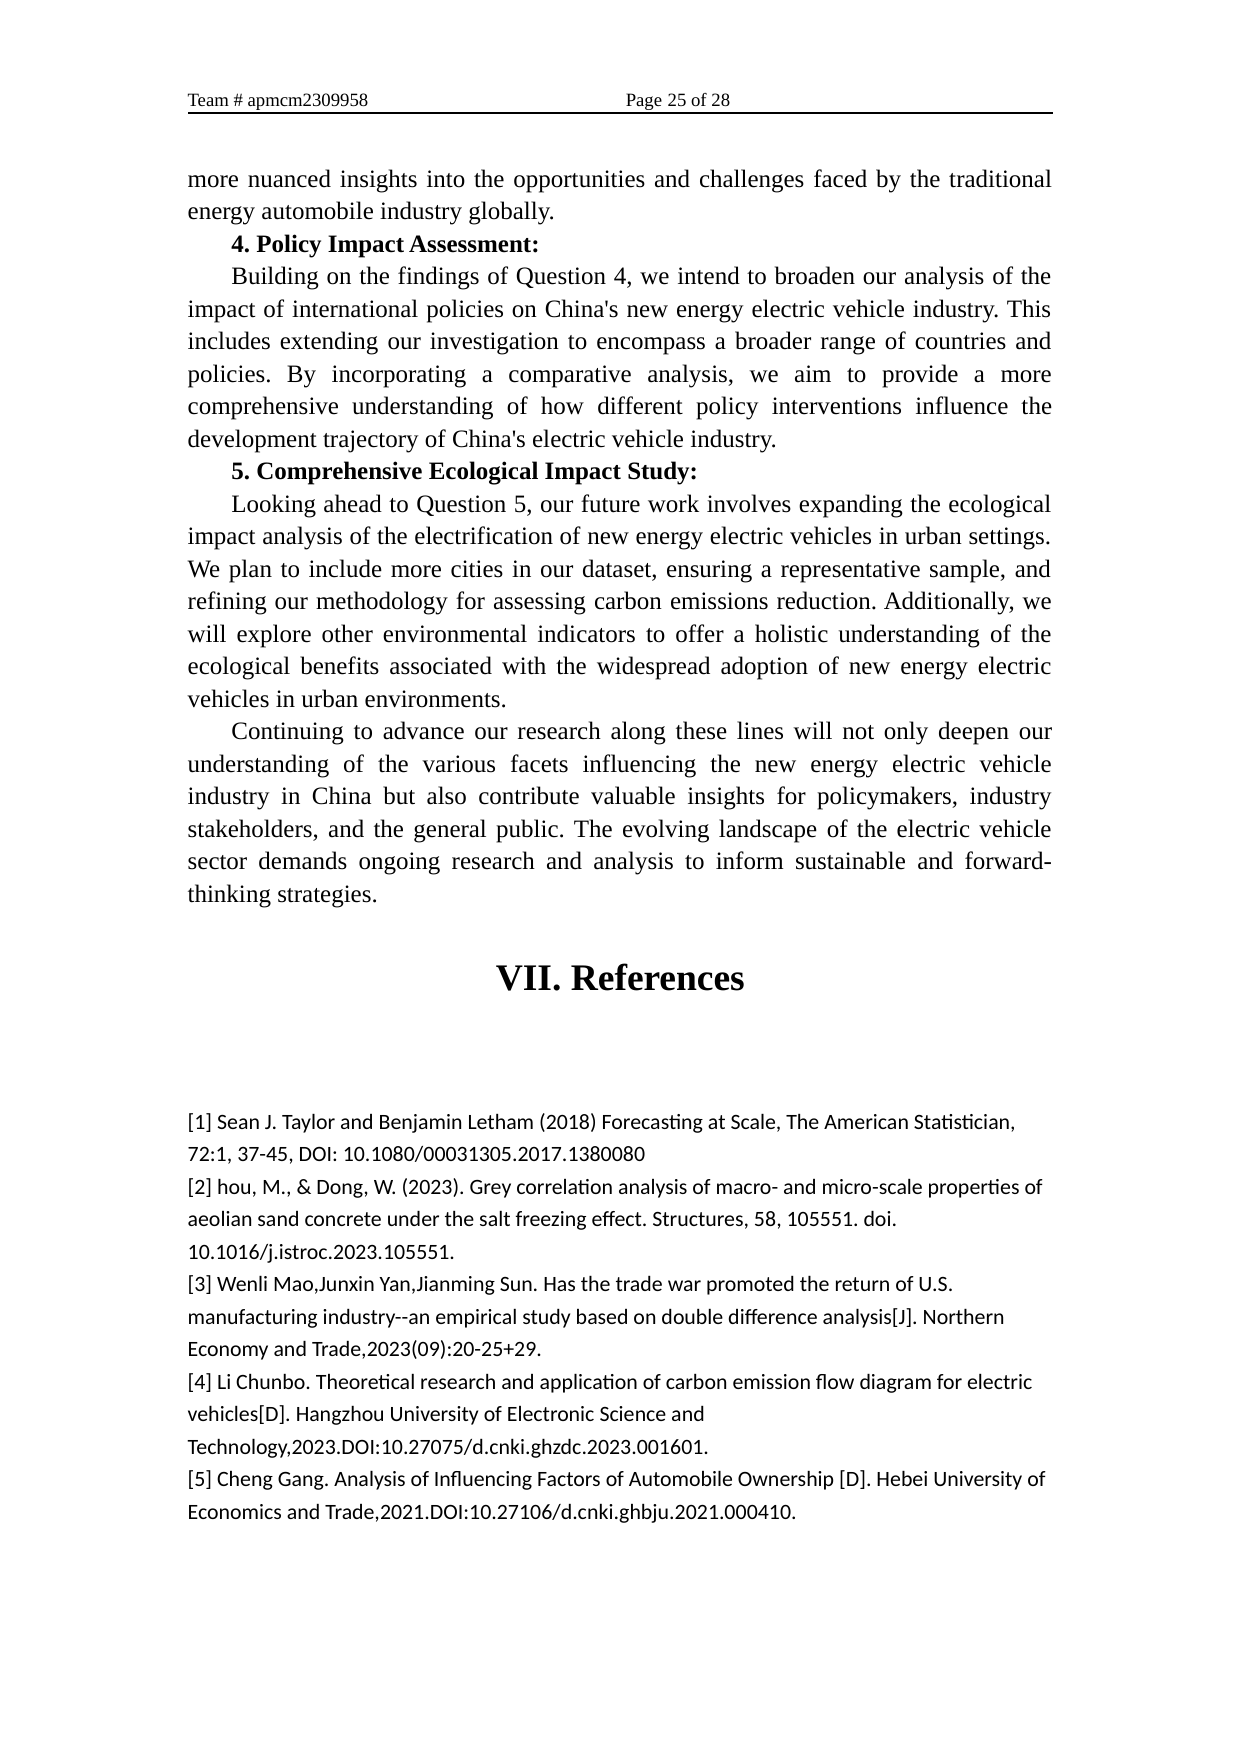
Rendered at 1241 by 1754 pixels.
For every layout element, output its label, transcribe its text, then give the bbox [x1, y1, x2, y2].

text [1] Sean J. Taylor and Benjamin Letham (2018) Forecasting at Scale, The American Statistician, 72:1, 37-45, DOI: 10.1080/00031305.2017.1380080 [187, 1105, 1053, 1170]
text [4] Li Chunbo. Theoretical research and application of carbon emission flow diagram for electric vehicles[D]. Hangzhou University of Electronic Science and Technology,2023.DOI:10.27075/d.cnki.ghzdc.2023.001601. [187, 1365, 1053, 1462]
text Continuing to advance our research along these lines will not only deepen our understanding of the various facets influencing the new energy electric vehicle industry in China but also contribute valuable insights for policymakers, industry stakeholders, and the general public. The evolving landscape of the electric vehicle sector demands ongoing research and analysis to inform sustainable and forward-thinking strategies. [187, 714, 1053, 909]
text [187, 162, 1053, 227]
subtitle VII. References [187, 945, 1053, 1010]
text Looking ahead to Question 5, our future work involves expanding the ecological impact analysis of the electrification of new energy electric vehicles in urban settings. We plan to include more cities in our dataset, ensuring a representative sample, and refining our methodology for assessing carbon emissions reduction. Additionally, we will explore other environmental indicators to offer a holistic understanding of the ecological benefits associated with the widespread adoption of new energy electric vehicles in urban environments. [187, 487, 1053, 714]
text Building on the findings of Question 4, we intend to broaden our analysis of the impact of international policies on China's new energy electric vehicle industry. This includes extending our investigation to encompass a broader range of countries and policies. By incorporating a comparative analysis, we aim to provide a more comprehensive understanding of how different policy interventions influence the development trajectory of China's electric vehicle industry. [187, 259, 1053, 454]
text [2] hou, M., & Dong, W. (2023). Grey correlation analysis of macro- and micro-scale properties of aeolian sand concrete under the salt freezing effect. Structures, 58, 105551. doi. 10.1016/j.istroc.2023.105551. [187, 1170, 1053, 1267]
text 5. Comprehensive Ecological Impact Study: [187, 454, 1053, 487]
text [3] Wenli Mao,Junxin Yan,Jianming Sun. Has the trade war promoted the return of U.S. manufacturing industry--an empirical study based on double difference analysis[J]. Northern Economy and Trade,2023(09):20-25+29. [187, 1267, 1053, 1365]
text [5] Cheng Gang. Analysis of Influencing Factors of Automobile Ownership [D]. Hebei University of Economics and Trade,2021.DOI:10.27106/d.cnki.ghbju.2021.000410. [187, 1462, 1053, 1527]
text 4. Policy Impact Assessment: [187, 227, 1053, 259]
